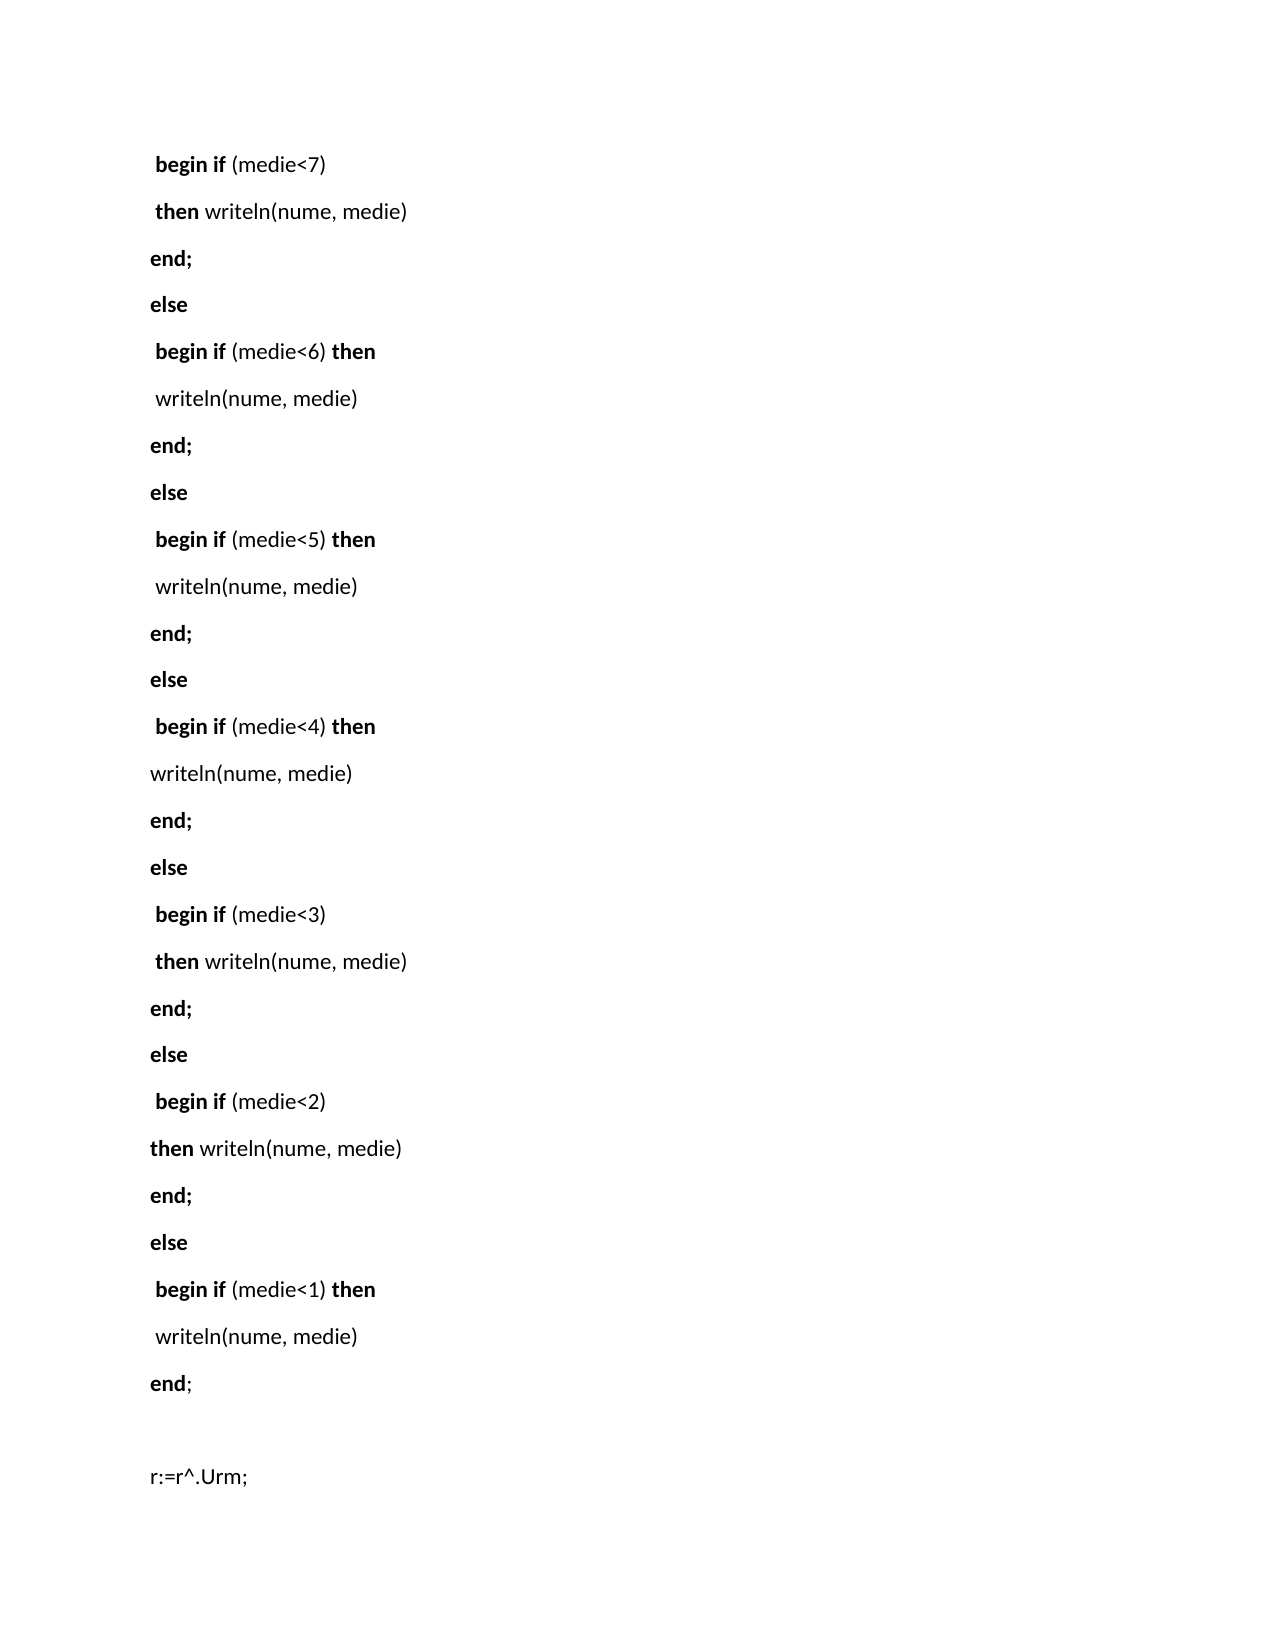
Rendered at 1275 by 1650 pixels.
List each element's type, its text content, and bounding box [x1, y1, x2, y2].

text begin if (medie<5) then [150, 525, 1125, 553]
text writeln(nume, medie) [150, 759, 1125, 787]
text else [150, 1228, 1125, 1256]
text begin if (medie<1) then [150, 1275, 1125, 1303]
text r:=r^.Urm; [150, 1462, 1125, 1491]
text else [150, 853, 1125, 881]
text writeln(nume, medie) [150, 572, 1125, 600]
text else [150, 1041, 1125, 1069]
text end; [150, 994, 1125, 1022]
text begin if (medie<4) then [150, 712, 1125, 741]
text else [150, 291, 1125, 319]
text else [150, 666, 1125, 694]
text end; [150, 1181, 1125, 1209]
text then writeln(nume, medie) [150, 197, 1125, 225]
text writeln(nume, medie) [150, 1322, 1125, 1350]
text then writeln(nume, medie) [150, 1134, 1125, 1162]
text end; [150, 431, 1125, 459]
text then writeln(nume, medie) [150, 947, 1125, 975]
text begin if (medie<7) [150, 150, 1125, 178]
text writeln(nume, medie) [150, 384, 1125, 412]
text end; [150, 619, 1125, 647]
text begin if (medie<2) [150, 1087, 1125, 1116]
text begin if (medie<6) then [150, 337, 1125, 366]
text end; [150, 806, 1125, 834]
text begin if (medie<3) [150, 900, 1125, 928]
text else [150, 478, 1125, 506]
text end; [150, 1369, 1125, 1397]
text end; [150, 244, 1125, 272]
